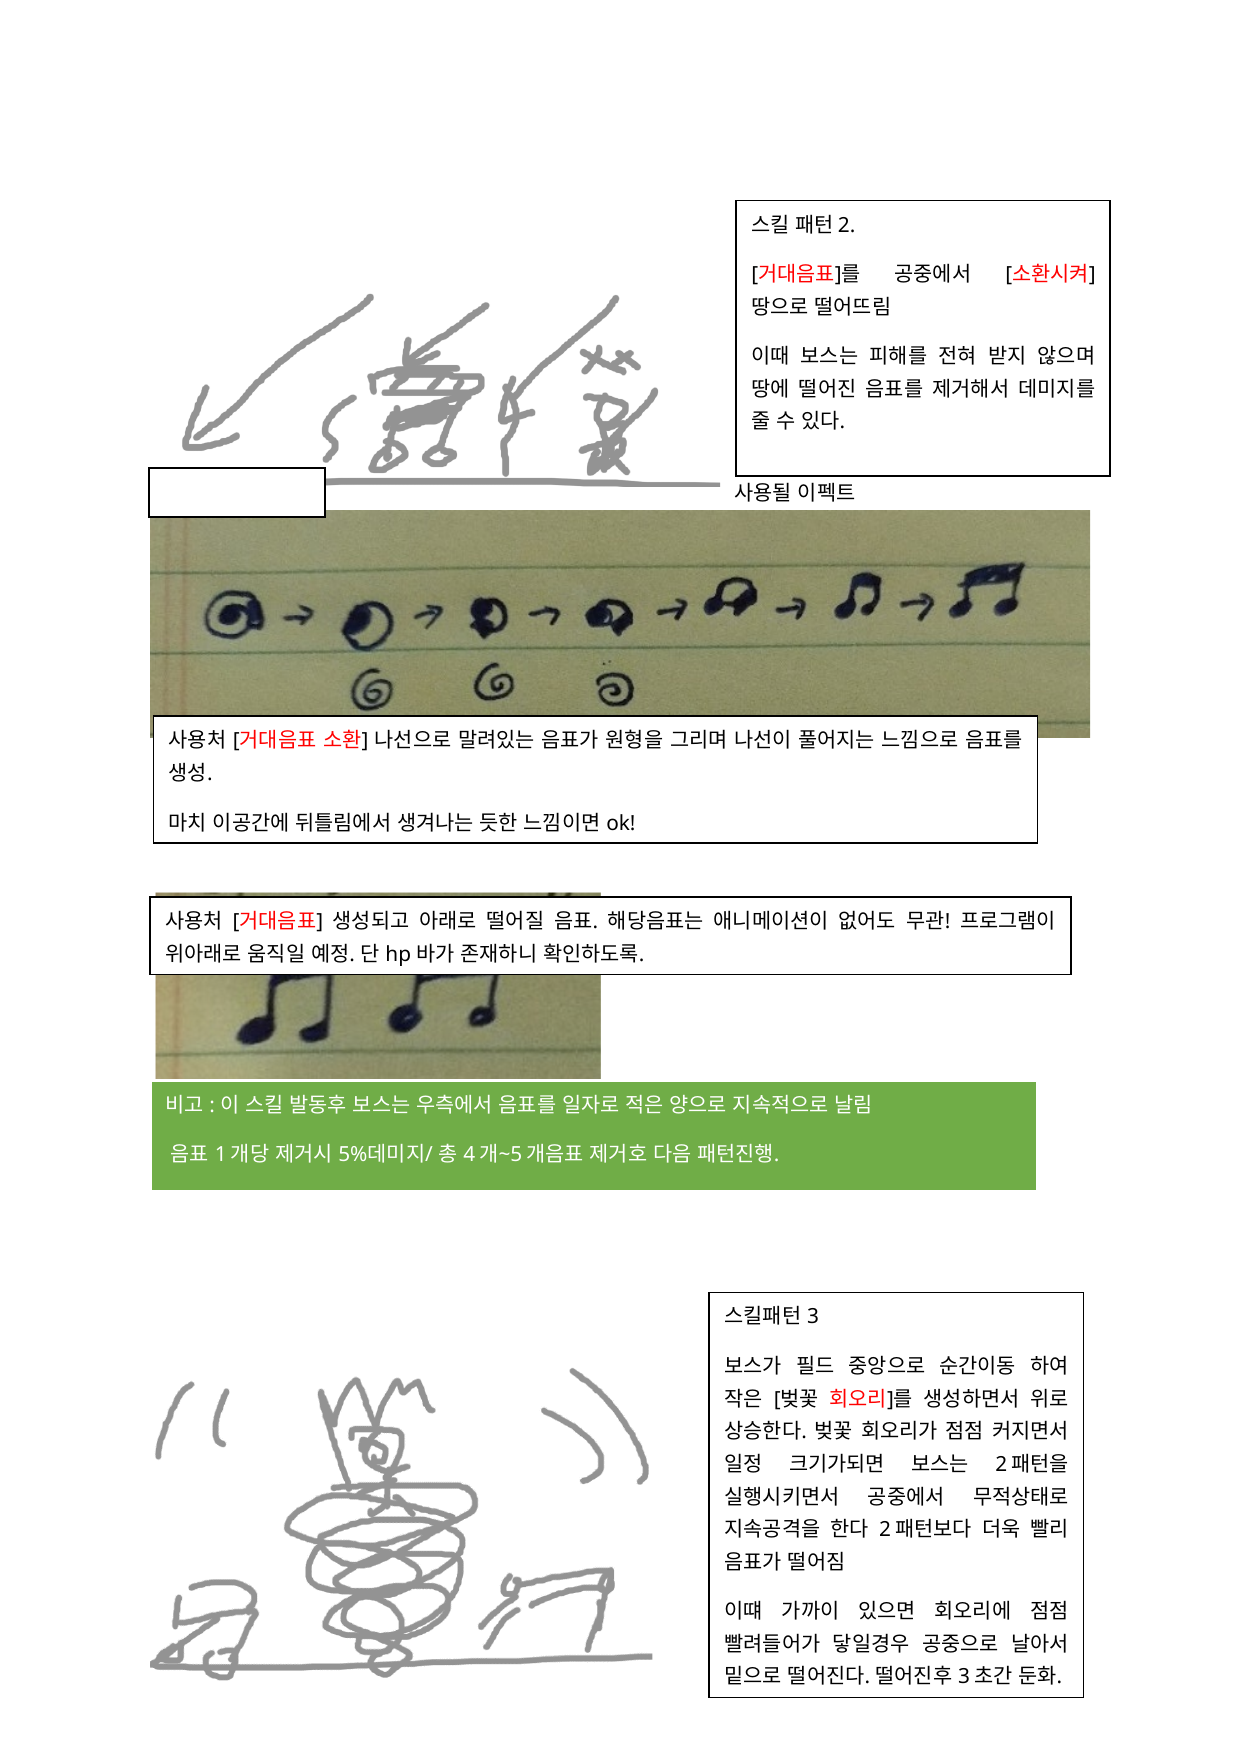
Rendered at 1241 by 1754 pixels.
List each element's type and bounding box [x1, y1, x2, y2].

picture [156, 975, 600, 1079]
picture [150, 510, 1091, 738]
picture [150, 1245, 653, 1748]
picture [150, 179, 721, 487]
